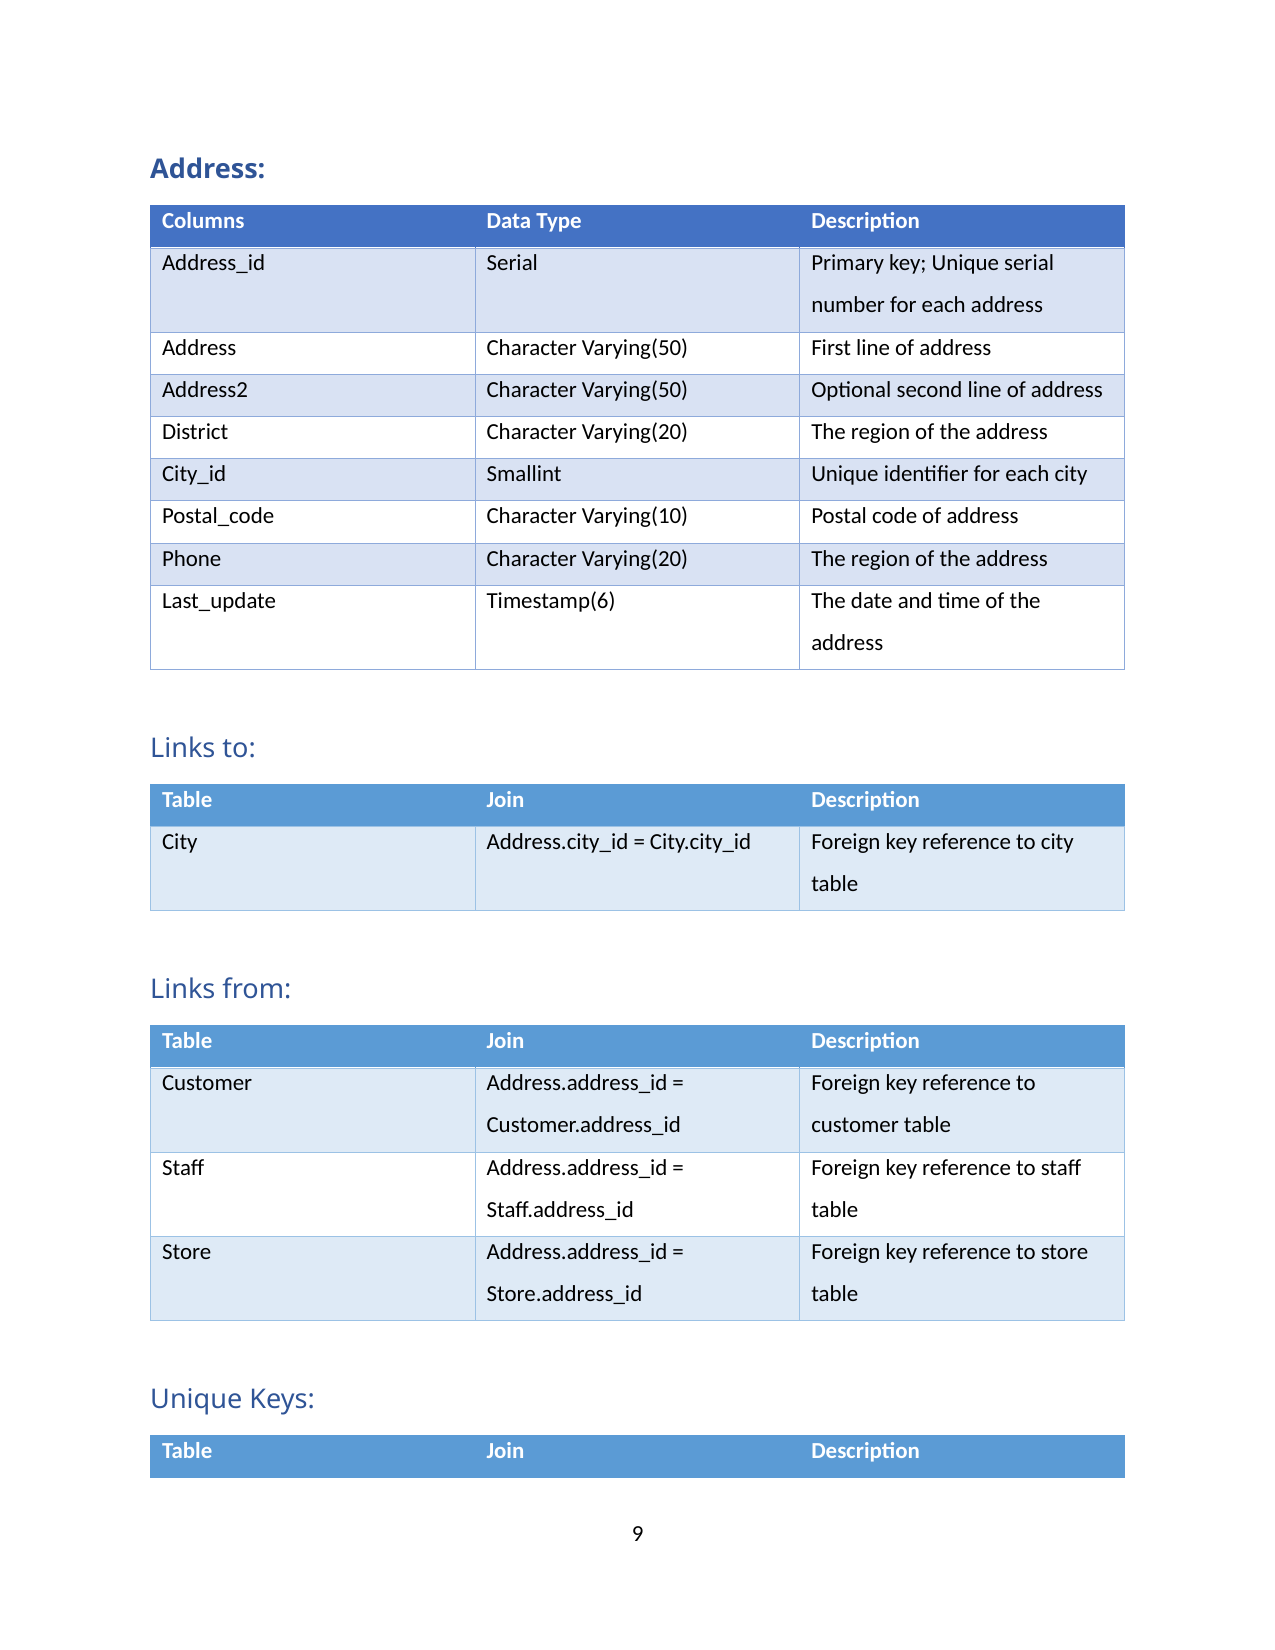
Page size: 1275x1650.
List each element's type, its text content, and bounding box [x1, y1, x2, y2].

table_cell Serial [476, 249, 799, 332]
table_cell Staff [151, 1153, 475, 1236]
table_cell Unique identifier for each city [800, 459, 1124, 500]
table_cell Address_id [151, 249, 475, 332]
table_cell Smallint [476, 459, 799, 500]
table_cell Foreign key reference to store table [800, 1237, 1124, 1320]
table_cell The date and time of the address [800, 586, 1124, 669]
table_cell Address.address_id = Store.address_id [476, 1237, 799, 1320]
table_header Description [800, 1436, 1124, 1477]
table_cell Customer [151, 1069, 475, 1152]
subtitle Links to: [150, 729, 1125, 766]
table_cell Foreign key reference to staff table [800, 1153, 1124, 1236]
table_cell Foreign key reference to customer table [800, 1069, 1124, 1152]
table_header Join [476, 1026, 799, 1067]
table_cell Address [151, 333, 475, 374]
table_cell Address2 [151, 375, 475, 416]
table_header Description [800, 785, 1124, 826]
table_cell District [151, 417, 475, 458]
table_cell The region of the address [800, 417, 1124, 458]
table_cell Character Varying(10) [476, 501, 799, 543]
table_cell Character Varying(20) [476, 544, 799, 585]
table_header Table [151, 1436, 475, 1477]
table_header Join [476, 1436, 799, 1477]
table_header Table [151, 785, 475, 826]
table_header Data Type [476, 206, 799, 247]
table_header Description [800, 1026, 1124, 1067]
table_cell Character Varying(50) [476, 375, 799, 416]
table_cell Postal_code [151, 501, 475, 543]
table_cell Optional second line of address [800, 375, 1124, 416]
subtitle Unique Keys: [150, 1380, 1125, 1417]
table_cell Store [151, 1237, 475, 1320]
table_cell First line of address [800, 333, 1124, 374]
table_header Columns [151, 206, 475, 247]
table_cell City_id [151, 459, 475, 500]
table_cell Postal code of address [800, 501, 1124, 543]
table_cell Address.city_id = City.city_id [476, 827, 799, 910]
table_cell Last_update [151, 586, 475, 669]
table_cell The region of the address [800, 544, 1124, 585]
table_header Join [476, 785, 799, 826]
table_cell City [151, 827, 475, 910]
table_cell Address.address_id = Staff.address_id [476, 1153, 799, 1236]
table_cell Character Varying(50) [476, 333, 799, 374]
table_header Description [800, 206, 1124, 247]
table_cell Address.address_id = Customer.address_id [476, 1069, 799, 1152]
table_header Table [151, 1026, 475, 1067]
table_cell Phone [151, 544, 475, 585]
table_cell Character Varying(20) [476, 417, 799, 458]
table_cell Foreign key reference to city table [800, 827, 1124, 910]
subtitle Links from: [150, 970, 1125, 1007]
table_cell Timestamp(6) [476, 586, 799, 669]
table_cell Primary key; Unique serial number for each address [800, 249, 1124, 332]
subtitle Address: [150, 150, 1125, 187]
